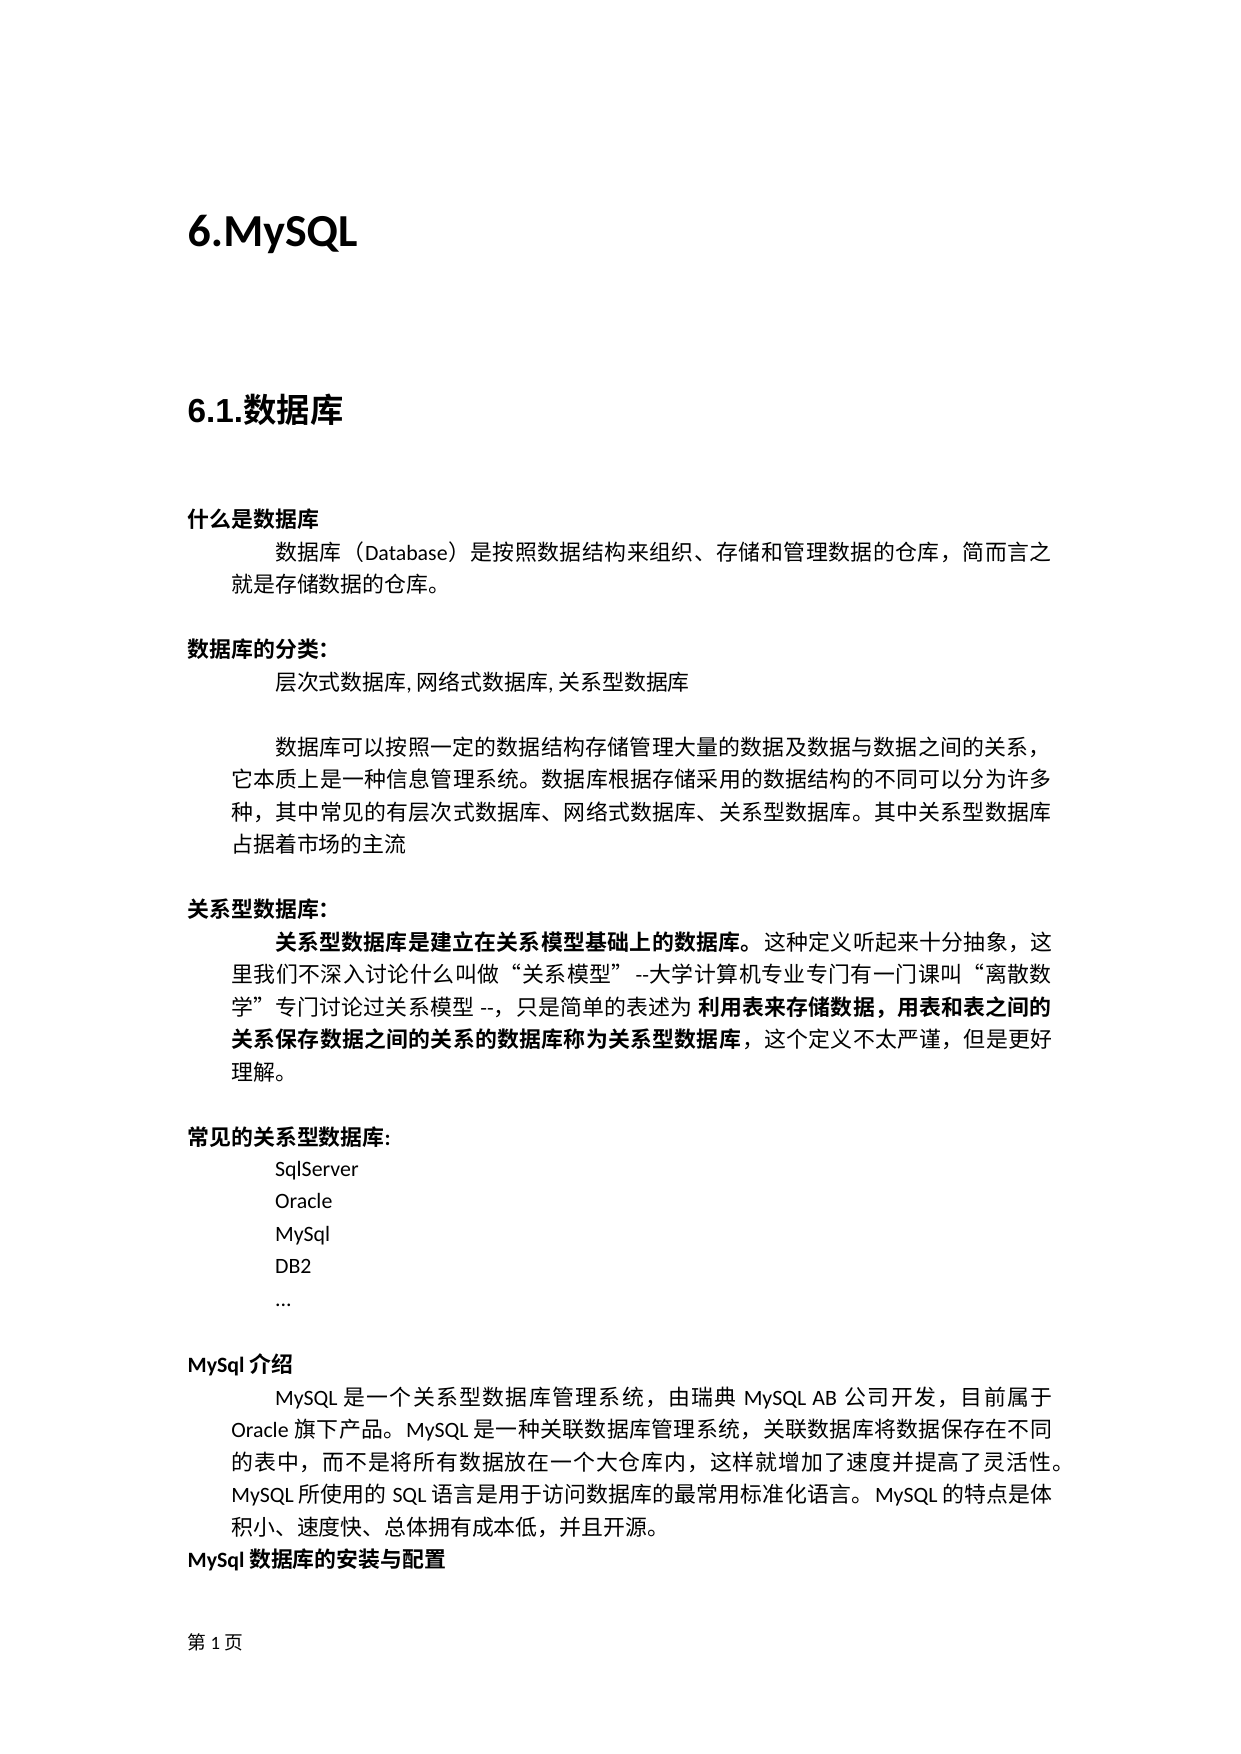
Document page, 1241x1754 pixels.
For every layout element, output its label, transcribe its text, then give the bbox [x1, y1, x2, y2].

subtitle 6.1.数据库 [187, 375, 1053, 440]
text MySql介绍 [187, 1347, 1053, 1379]
text 数据库的分类： [187, 632, 1053, 664]
text DB2 [231, 1249, 1053, 1282]
text 关系型数据库： [187, 892, 1053, 924]
text MySQL是一个关系型数据库管理系统，由瑞典MySQL AB 公司开发，目前属于 Oracle 旗下产品。MySQL是一种关联数据库管理系统，关联数据库将数据保存在不同的表中，而不是将所有数据放在一个大仓库内，这样就增加了速度并提高了灵活性。MySQL所使用的 SQL 语言是用于访问数据库的最常用标准化语言。MySQL的特点是体积小、速度快、总体拥有成本低，并且开源。 [231, 1379, 1053, 1542]
text 层次式数据库, 网络式数据库, 关系型数据库 [231, 664, 1053, 697]
text ... [231, 1282, 1053, 1314]
text 数据库（Database）是按照数据结构来组织、存储和管理数据的仓库，简而言之就是存储数据的仓库。 [231, 534, 1053, 599]
text MySql数据库的安装与配置 [187, 1542, 1053, 1574]
subtitle 6.MySQL [187, 197, 1053, 262]
text 常见的关系型数据库: [187, 1119, 1053, 1152]
text SqlServer [231, 1152, 1053, 1184]
text 关系型数据库是建立在关系模型基础上的数据库。这种定义听起来十分抽象，这里我们不深入讨论什么叫做“关系模型”--大学计算机专业专门有一门课叫“离散数学”专门讨论过关系模型 --，只是简单的表述为 利用表来存储数据，用表和表之间的关系保存数据之间的关系的数据库称为关系型数据库，这个定义不太严谨，但是更好理解。 [231, 924, 1053, 1087]
text 什么是数据库 [187, 502, 1053, 534]
text 数据库可以按照一定的数据结构存储管理大量的数据及数据与数据之间的关系，它本质上是一种信息管理系统。数据库根据存储采用的数据结构的不同可以分为许多种，其中常见的有层次式数据库、网络式数据库、关系型数据库。其中关系型数据库占据着市场的主流 [231, 729, 1053, 859]
text Oracle [231, 1184, 1053, 1217]
text MySql [231, 1217, 1053, 1249]
